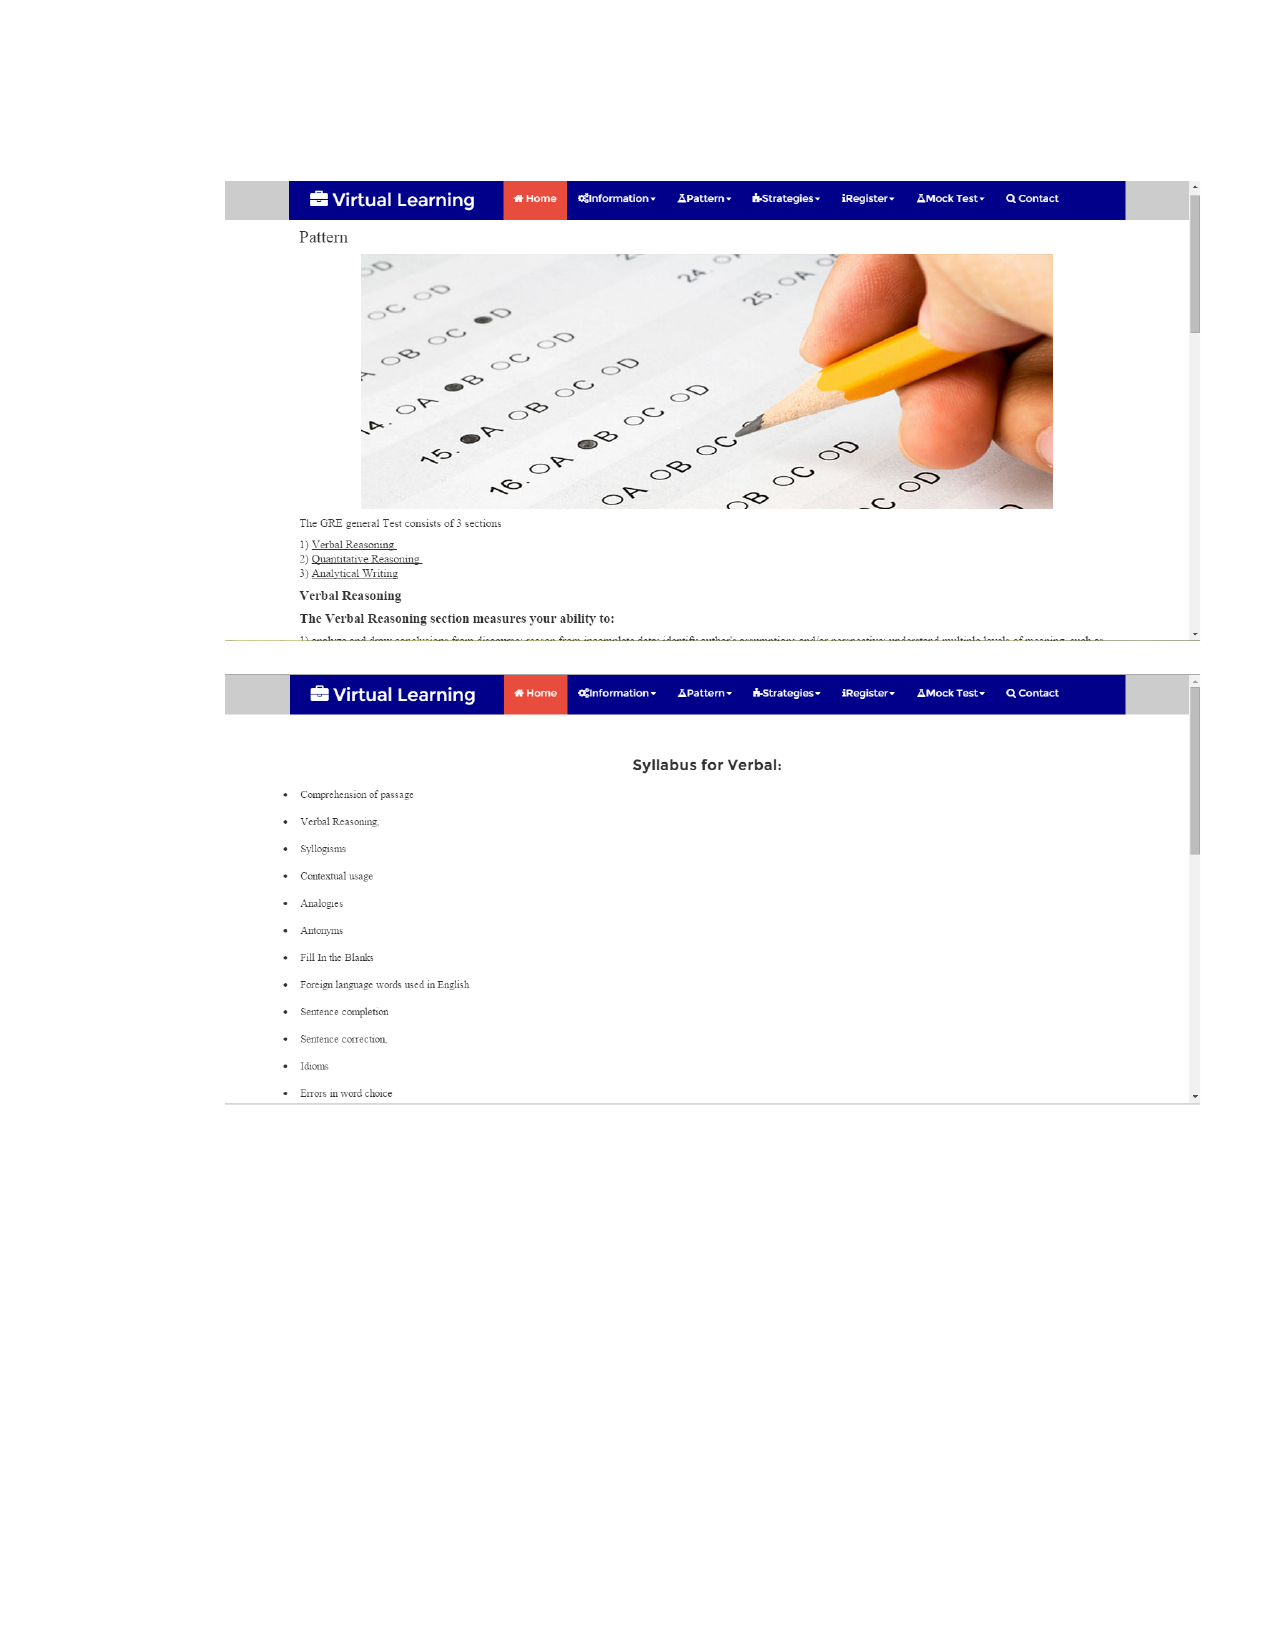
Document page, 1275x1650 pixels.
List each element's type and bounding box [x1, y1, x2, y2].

picture [225, 674, 1200, 1105]
picture [225, 181, 1200, 641]
